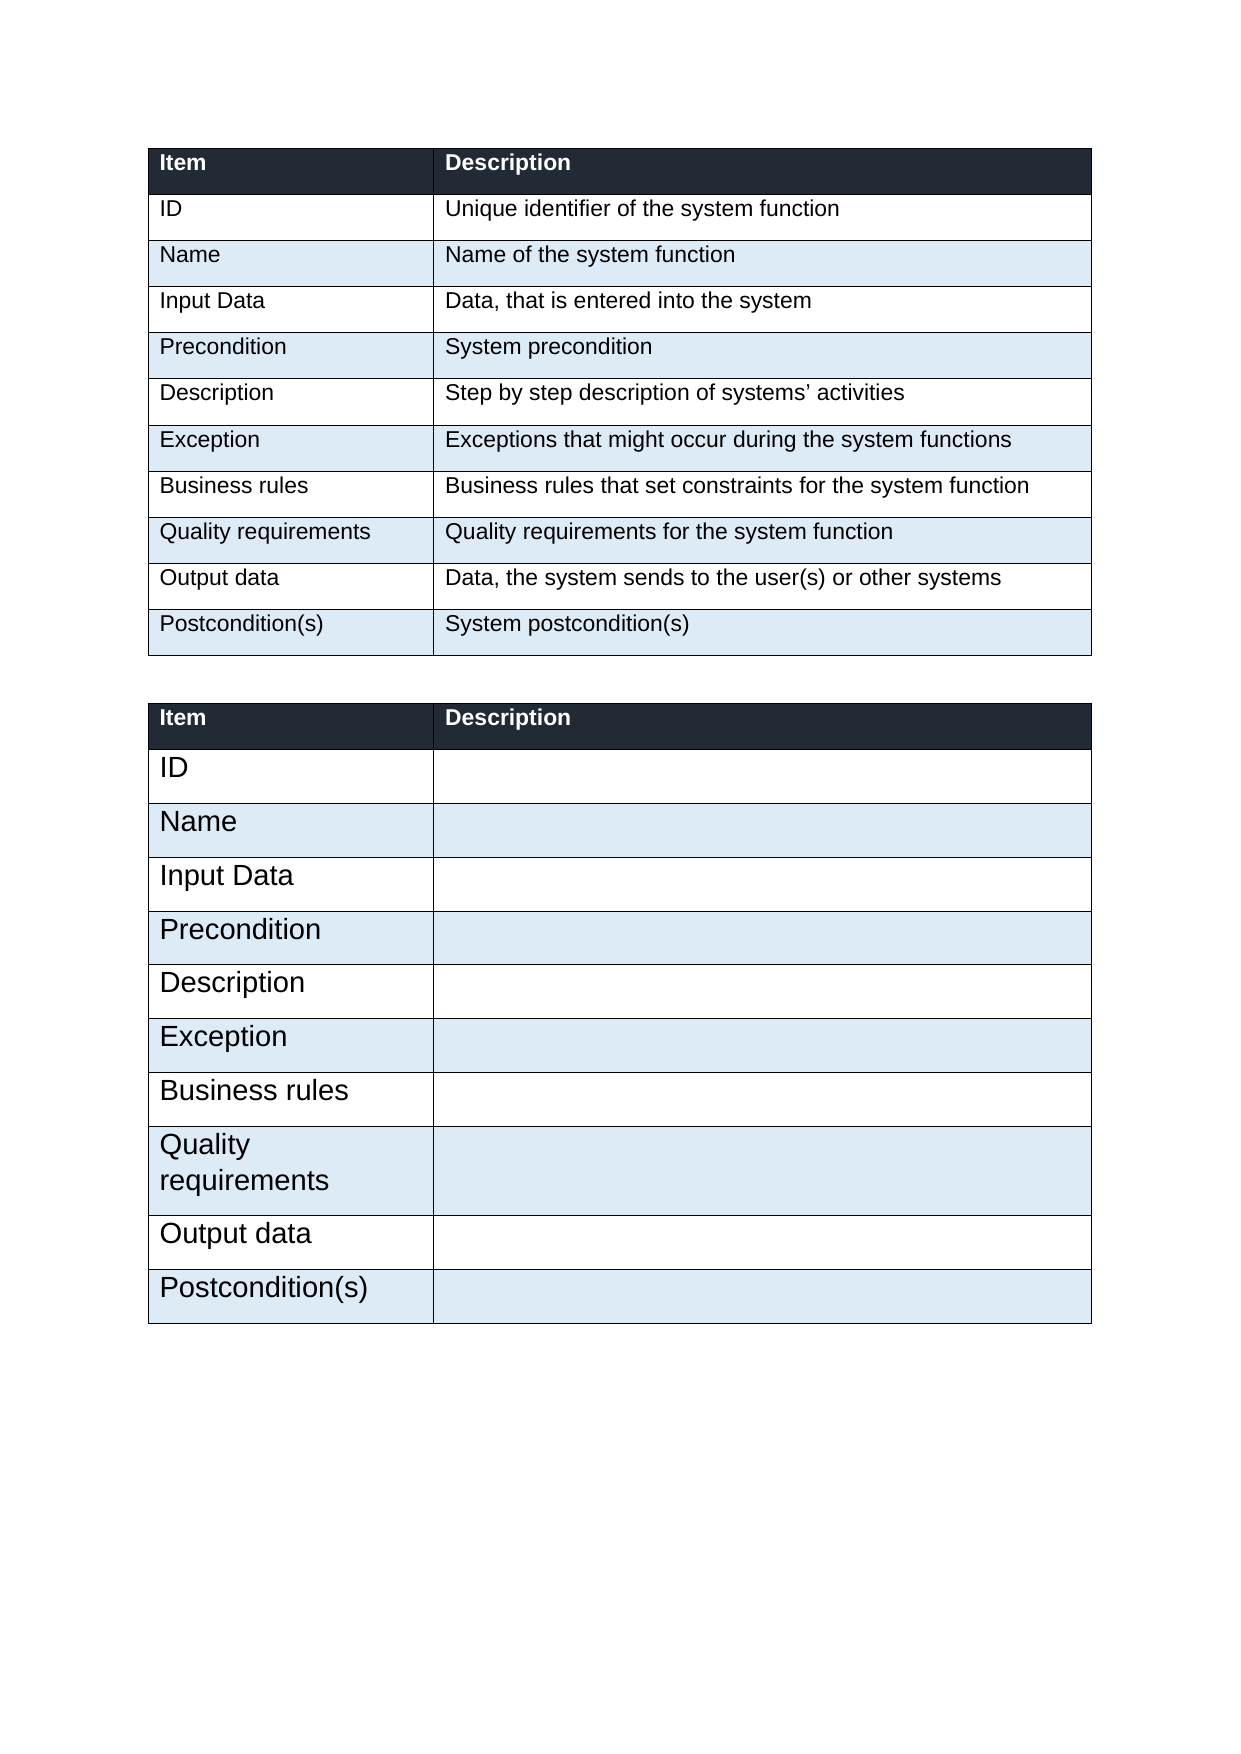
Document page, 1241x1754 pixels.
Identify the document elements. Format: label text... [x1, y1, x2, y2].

table_header Description [434, 149, 1091, 194]
table_cell Exception [149, 426, 433, 471]
table_cell Business rules [149, 1073, 433, 1126]
table_cell Business rules that set constraints for the system function [434, 472, 1091, 517]
table_cell Exceptions that might occur during the system functions [434, 426, 1091, 471]
table_cell Output data [149, 1216, 433, 1269]
table_cell [434, 750, 1091, 803]
table_cell Business rules [149, 472, 433, 517]
table_cell Quality requirements [149, 518, 433, 563]
table_cell Description [149, 965, 433, 1018]
table_cell [434, 965, 1091, 1018]
table_cell System postcondition(s) [434, 610, 1091, 655]
table_cell Name of the system function [434, 241, 1091, 286]
table_cell Data, that is entered into the system [434, 287, 1091, 332]
table_cell [434, 1019, 1091, 1072]
table_cell ID [149, 750, 433, 803]
table_cell Step by step description of systems’ activities [434, 379, 1091, 424]
table_cell Precondition [149, 333, 433, 378]
table_cell Output data [149, 564, 433, 609]
table_cell Precondition [149, 912, 433, 964]
table_cell Input Data [149, 287, 433, 332]
table_cell [434, 804, 1091, 857]
table_cell ID [149, 195, 433, 240]
table_cell Quality requirements [149, 1127, 433, 1215]
table_cell Quality requirements for the system function [434, 518, 1091, 563]
table_cell Input Data [149, 858, 433, 911]
table_header Item [149, 149, 433, 194]
table_header Description [434, 704, 1091, 749]
table_header Item [149, 704, 433, 749]
table_cell [434, 1216, 1091, 1269]
table_cell Data, the system sends to the user(s) or other systems [434, 564, 1091, 609]
table_cell Postcondition(s) [149, 1270, 433, 1323]
table_cell [434, 1127, 1091, 1215]
table_cell [434, 912, 1091, 964]
table_cell System precondition [434, 333, 1091, 378]
table_cell [434, 1073, 1091, 1126]
table_cell [434, 858, 1091, 911]
table_cell [434, 1270, 1091, 1323]
table_cell Exception [149, 1019, 433, 1072]
table_cell Description [149, 379, 433, 424]
table_cell Name [149, 804, 433, 857]
table_cell Name [149, 241, 433, 286]
table_cell Postcondition(s) [149, 610, 433, 655]
table_cell Unique identifier of the system function [434, 195, 1091, 240]
